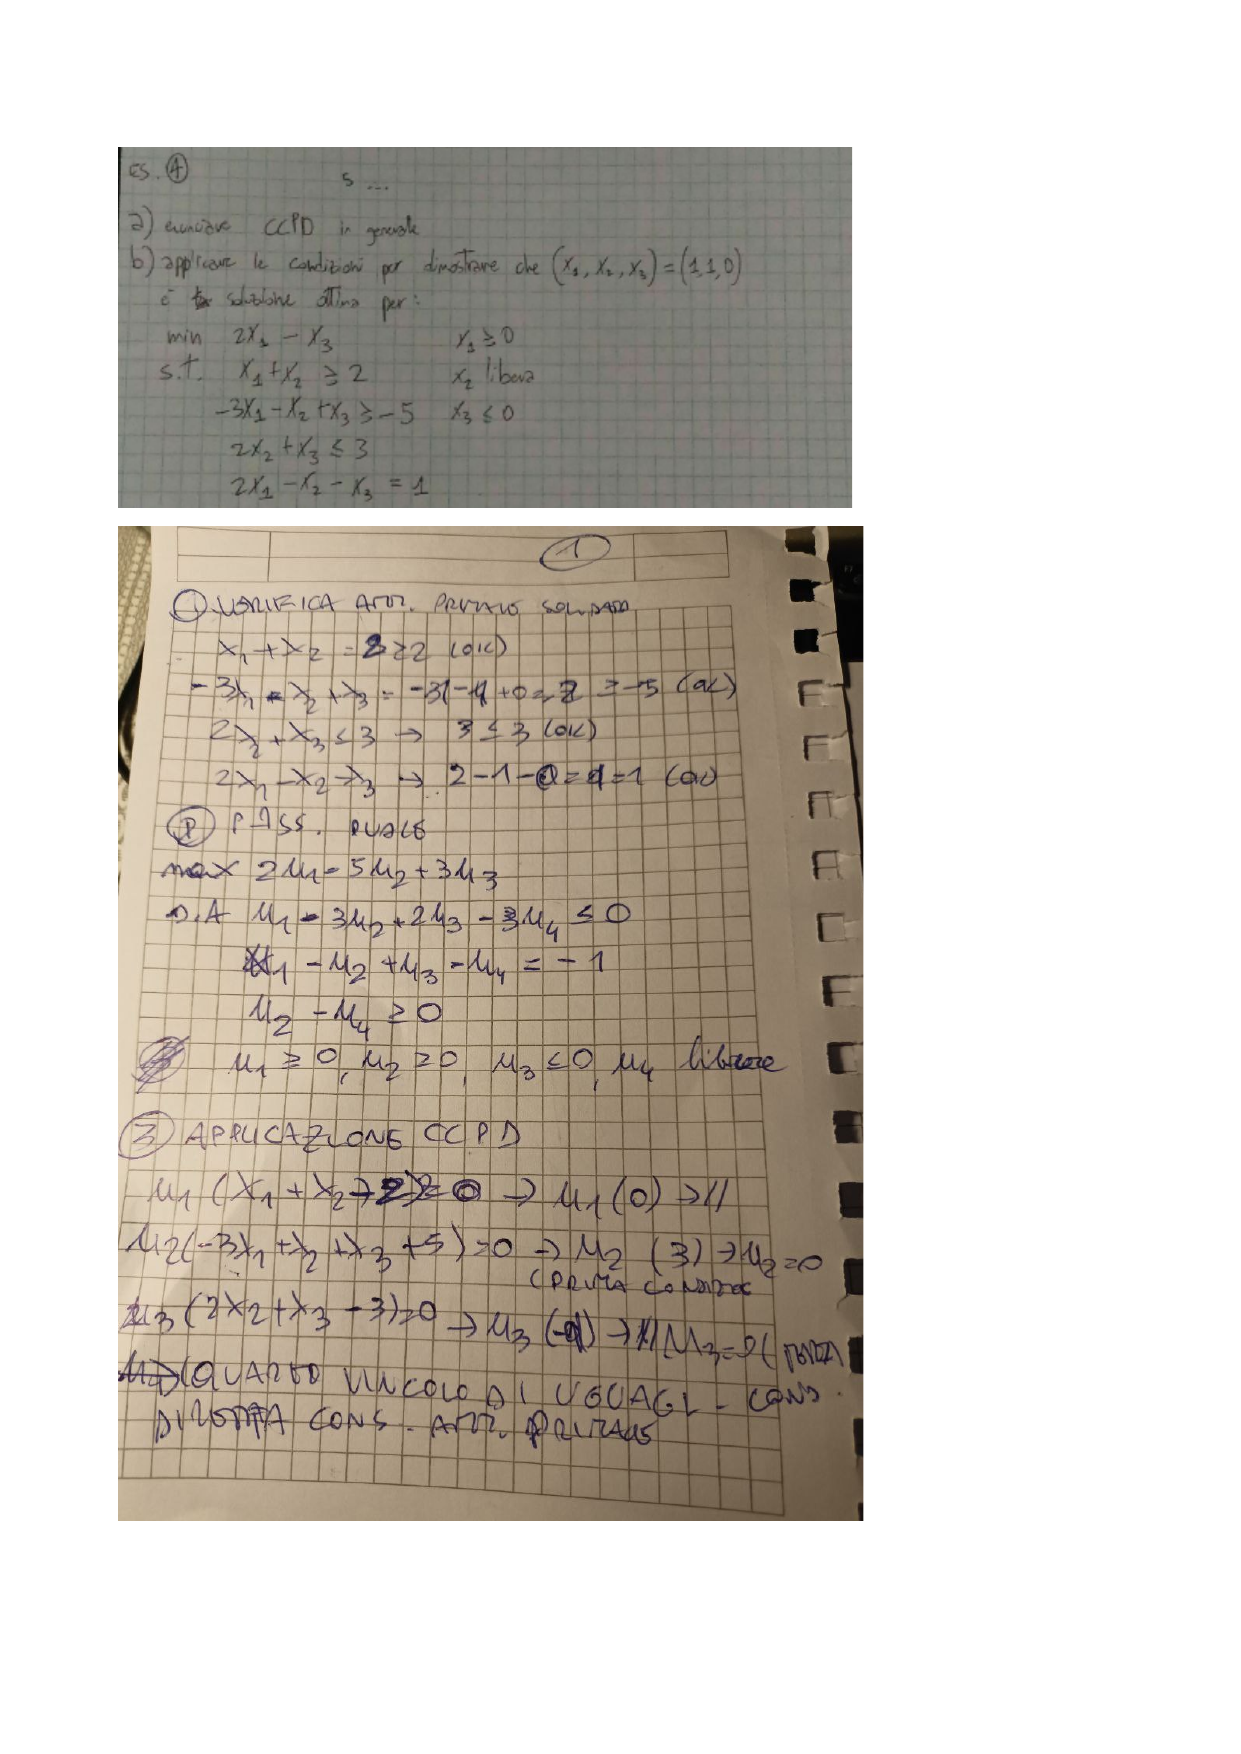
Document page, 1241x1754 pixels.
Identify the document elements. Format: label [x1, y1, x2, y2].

picture [118, 147, 853, 508]
picture [118, 526, 864, 1521]
